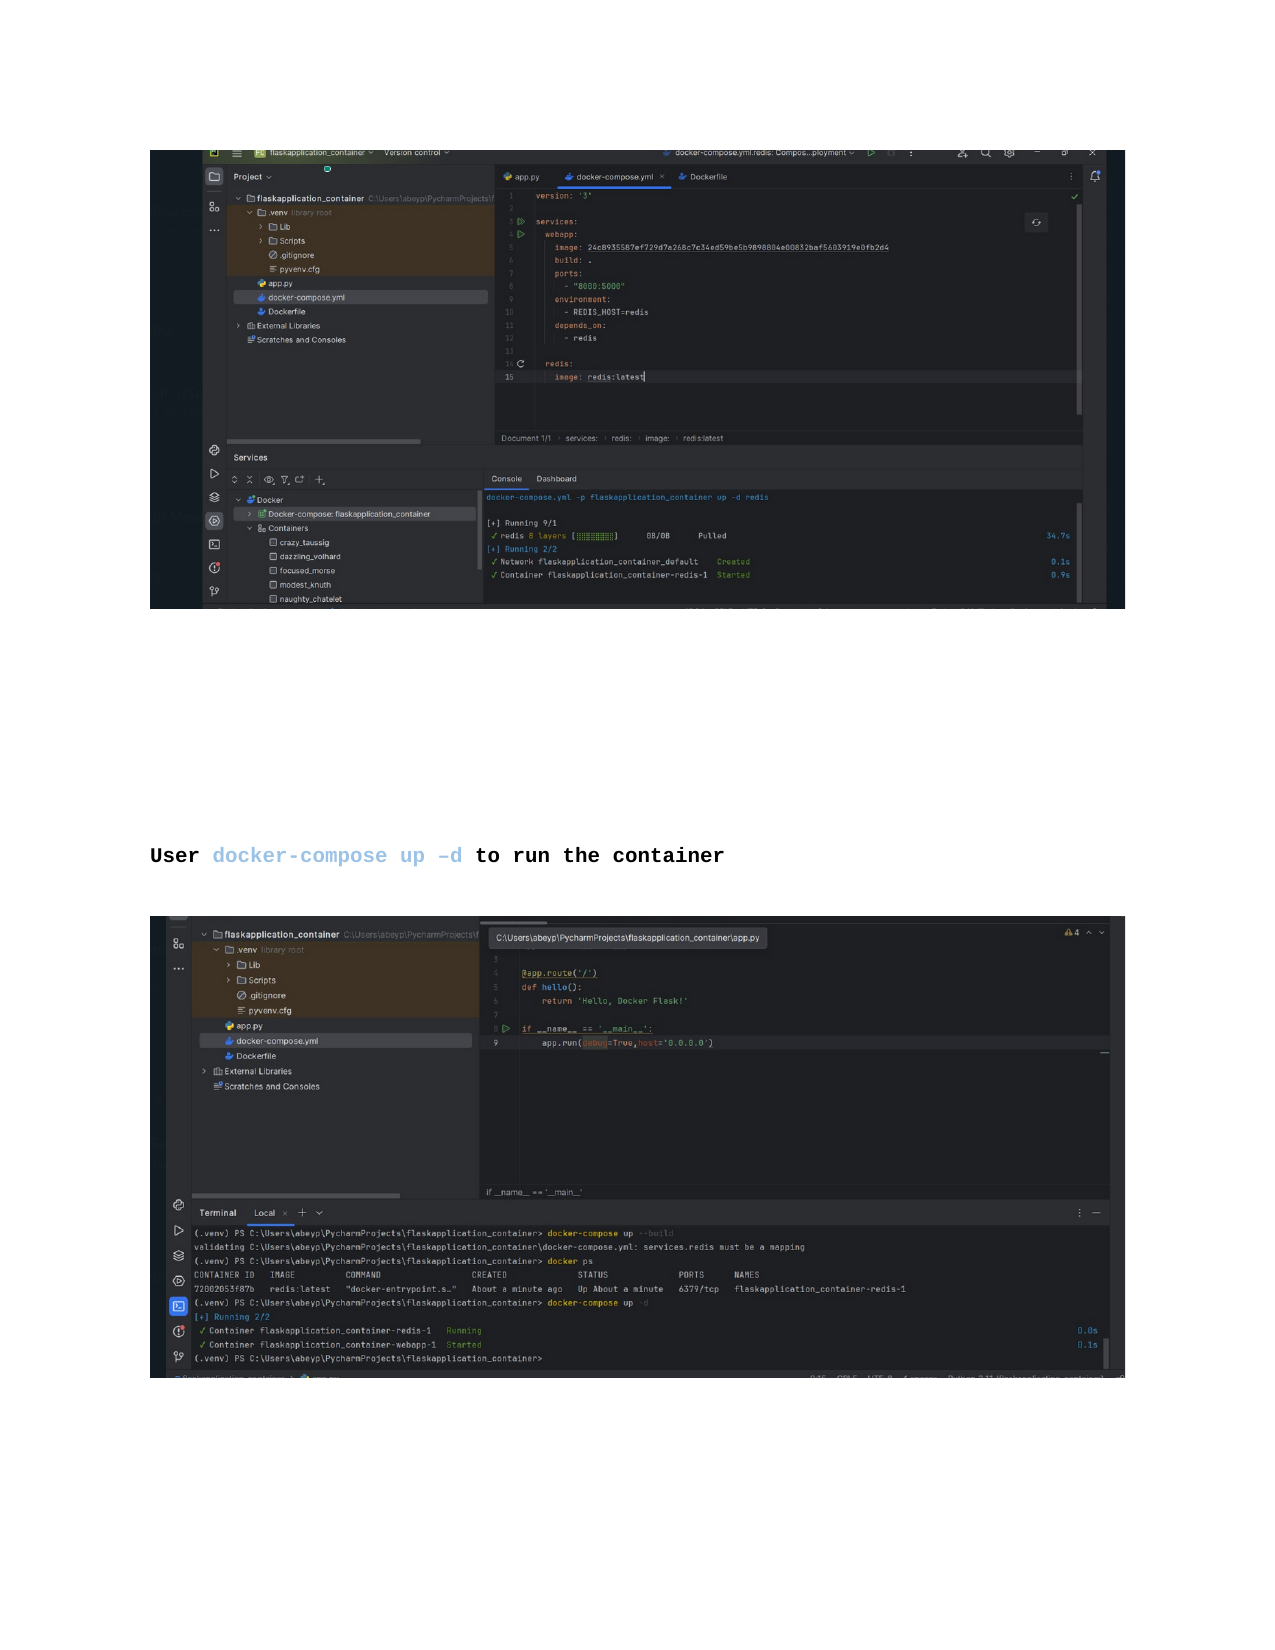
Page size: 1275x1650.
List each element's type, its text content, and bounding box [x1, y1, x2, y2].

picture [150, 916, 1125, 1378]
picture [150, 150, 1125, 609]
text User docker-compose up –d to run the container [150, 846, 1125, 869]
